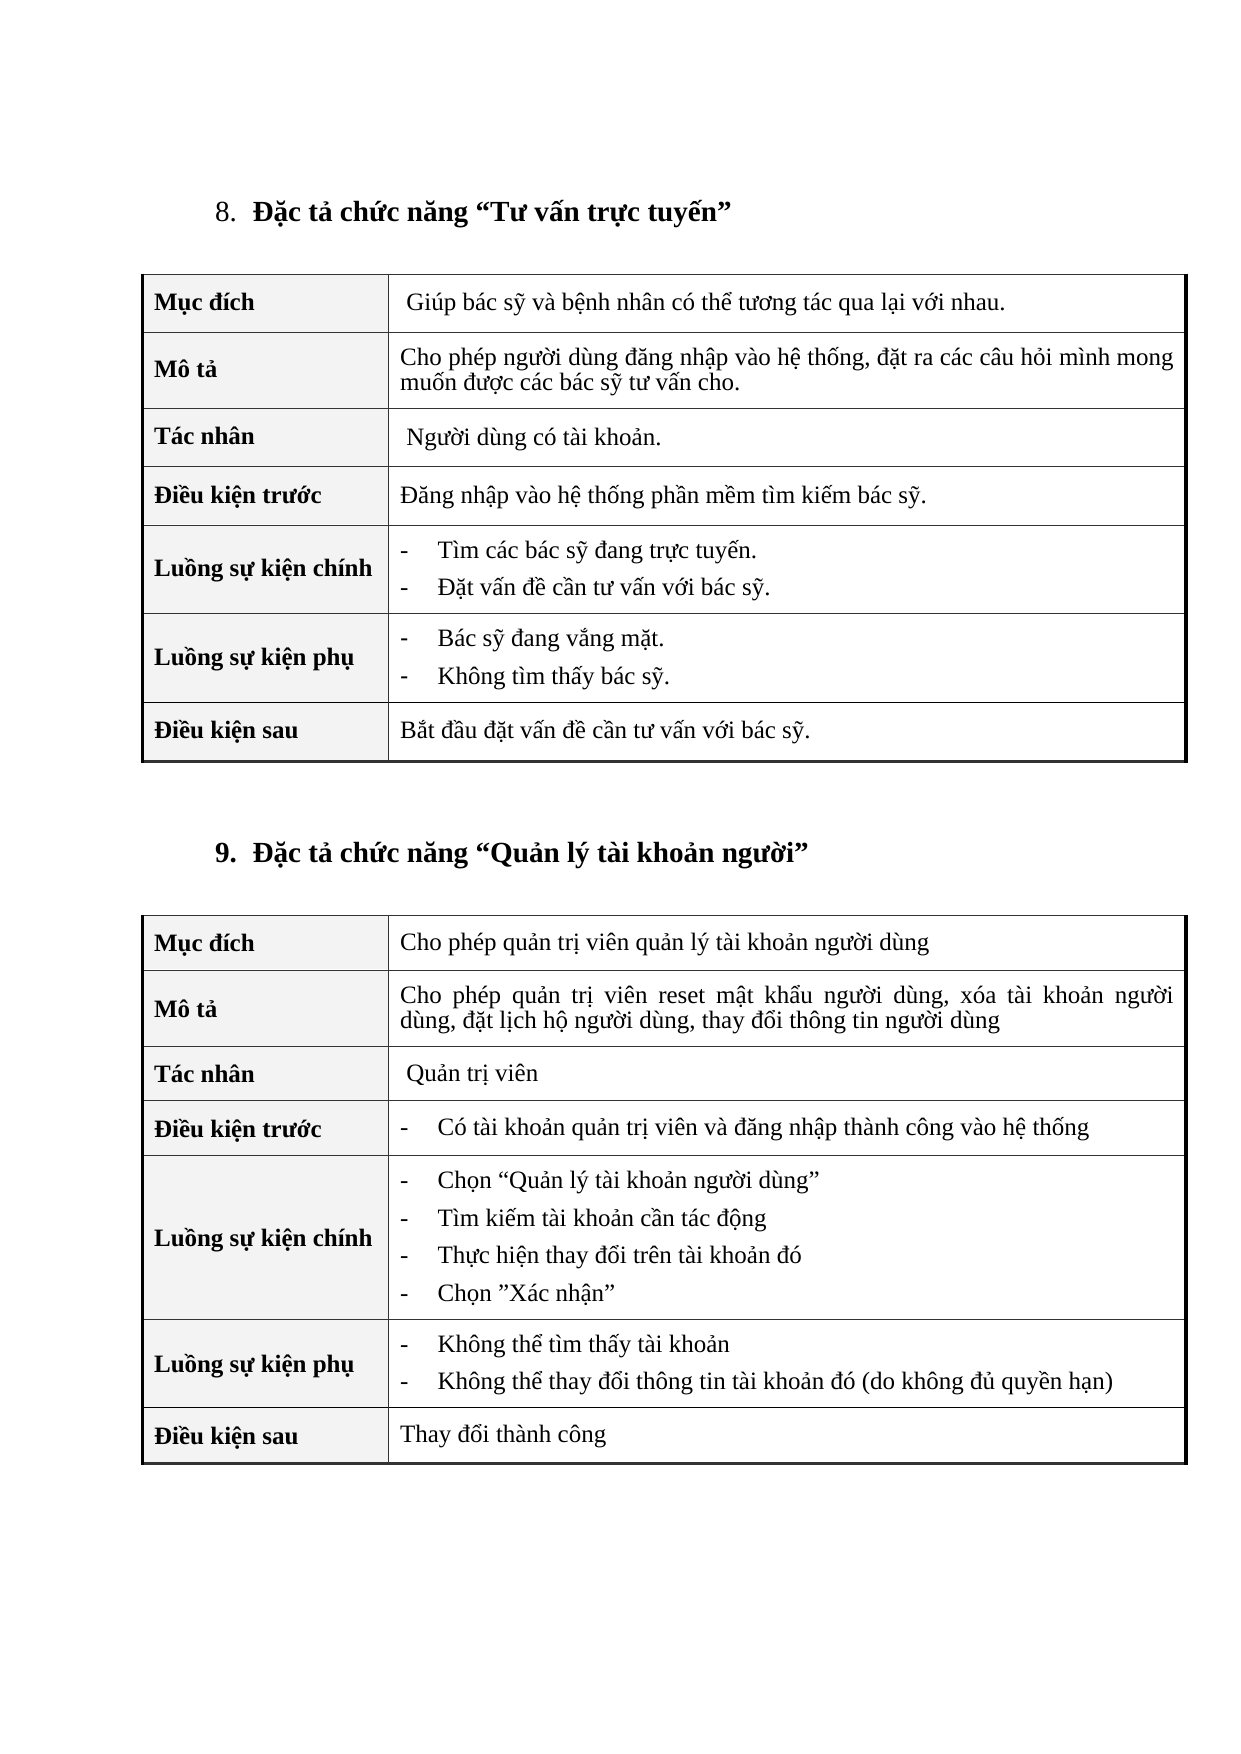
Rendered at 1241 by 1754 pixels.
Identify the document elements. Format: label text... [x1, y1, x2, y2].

table_cell Điều kiện trước [144, 1101, 388, 1155]
subtitle Đặc tả chức năng “Tư vấn trực tuyến” [215, 194, 1152, 227]
table_cell Mô tả [144, 333, 388, 408]
table_header Mục đích [144, 275, 388, 332]
table_cell Luồng sự kiện phụ [144, 614, 388, 702]
table_cell Cho phép người dùng đăng nhập vào hệ thống, đặt ra các câu hỏi mình mong muốn được các bác sỹ tư vấn cho. [389, 333, 1184, 408]
table_cell Thay đổi thành công [389, 1408, 1184, 1462]
table_cell Luồng sự kiện chính [144, 526, 388, 613]
table_cell Luồng sự kiện chính [144, 1156, 388, 1319]
table_cell Người dùng có tài khoản. [389, 409, 1184, 466]
table_header Mục đích [144, 916, 388, 969]
table_cell Mô tả [144, 971, 388, 1046]
table_cell Chọn “Quản lý tài khoản người dùng” Tìm kiếm tài khoản cần tác động Thực hiện thay đổi trên tài khoản đó Chọn ”Xác nhận” [389, 1156, 1184, 1319]
table_cell Đăng nhập vào hệ thống phần mềm tìm kiếm bác sỹ. [389, 467, 1184, 524]
table_cell Luồng sự kiện phụ [144, 1320, 388, 1407]
table_cell Điều kiện trước [144, 467, 388, 524]
table_cell Không thể tìm thấy tài khoản Không thể thay đổi thông tin tài khoản đó (do không đủ quyền hạn) [389, 1320, 1184, 1407]
table_cell Tác nhân [144, 1047, 388, 1100]
table_cell Điều kiện sau [144, 703, 388, 760]
table_cell Quản trị viên [389, 1047, 1184, 1100]
table_header Giúp bác sỹ và bệnh nhân có thể tương tác qua lại với nhau. [389, 275, 1184, 332]
table_cell Tìm các bác sỹ đang trực tuyến. Đặt vấn đề cần tư vấn với bác sỹ. [389, 526, 1184, 613]
table_cell Có tài khoản quản trị viên và đăng nhập thành công vào hệ thống [389, 1101, 1184, 1155]
subtitle Đặc tả chức năng “Quản lý tài khoản người” [215, 835, 1152, 869]
table_cell Cho phép quản trị viên reset mật khẩu người dùng, xóa tài khoản người dùng, đặt lịch hộ người dùng, thay đổi thông tin người dùng [389, 971, 1184, 1046]
table_cell Điều kiện sau [144, 1408, 388, 1462]
table_cell Bắt đầu đặt vấn đề cần tư vấn với bác sỹ. [389, 703, 1184, 760]
table_header Cho phép quản trị viên quản lý tài khoản người dùng [389, 916, 1184, 969]
table_cell Bác sỹ đang vắng mặt. Không tìm thấy bác sỹ. [389, 614, 1184, 702]
table_cell Tác nhân [144, 409, 388, 466]
